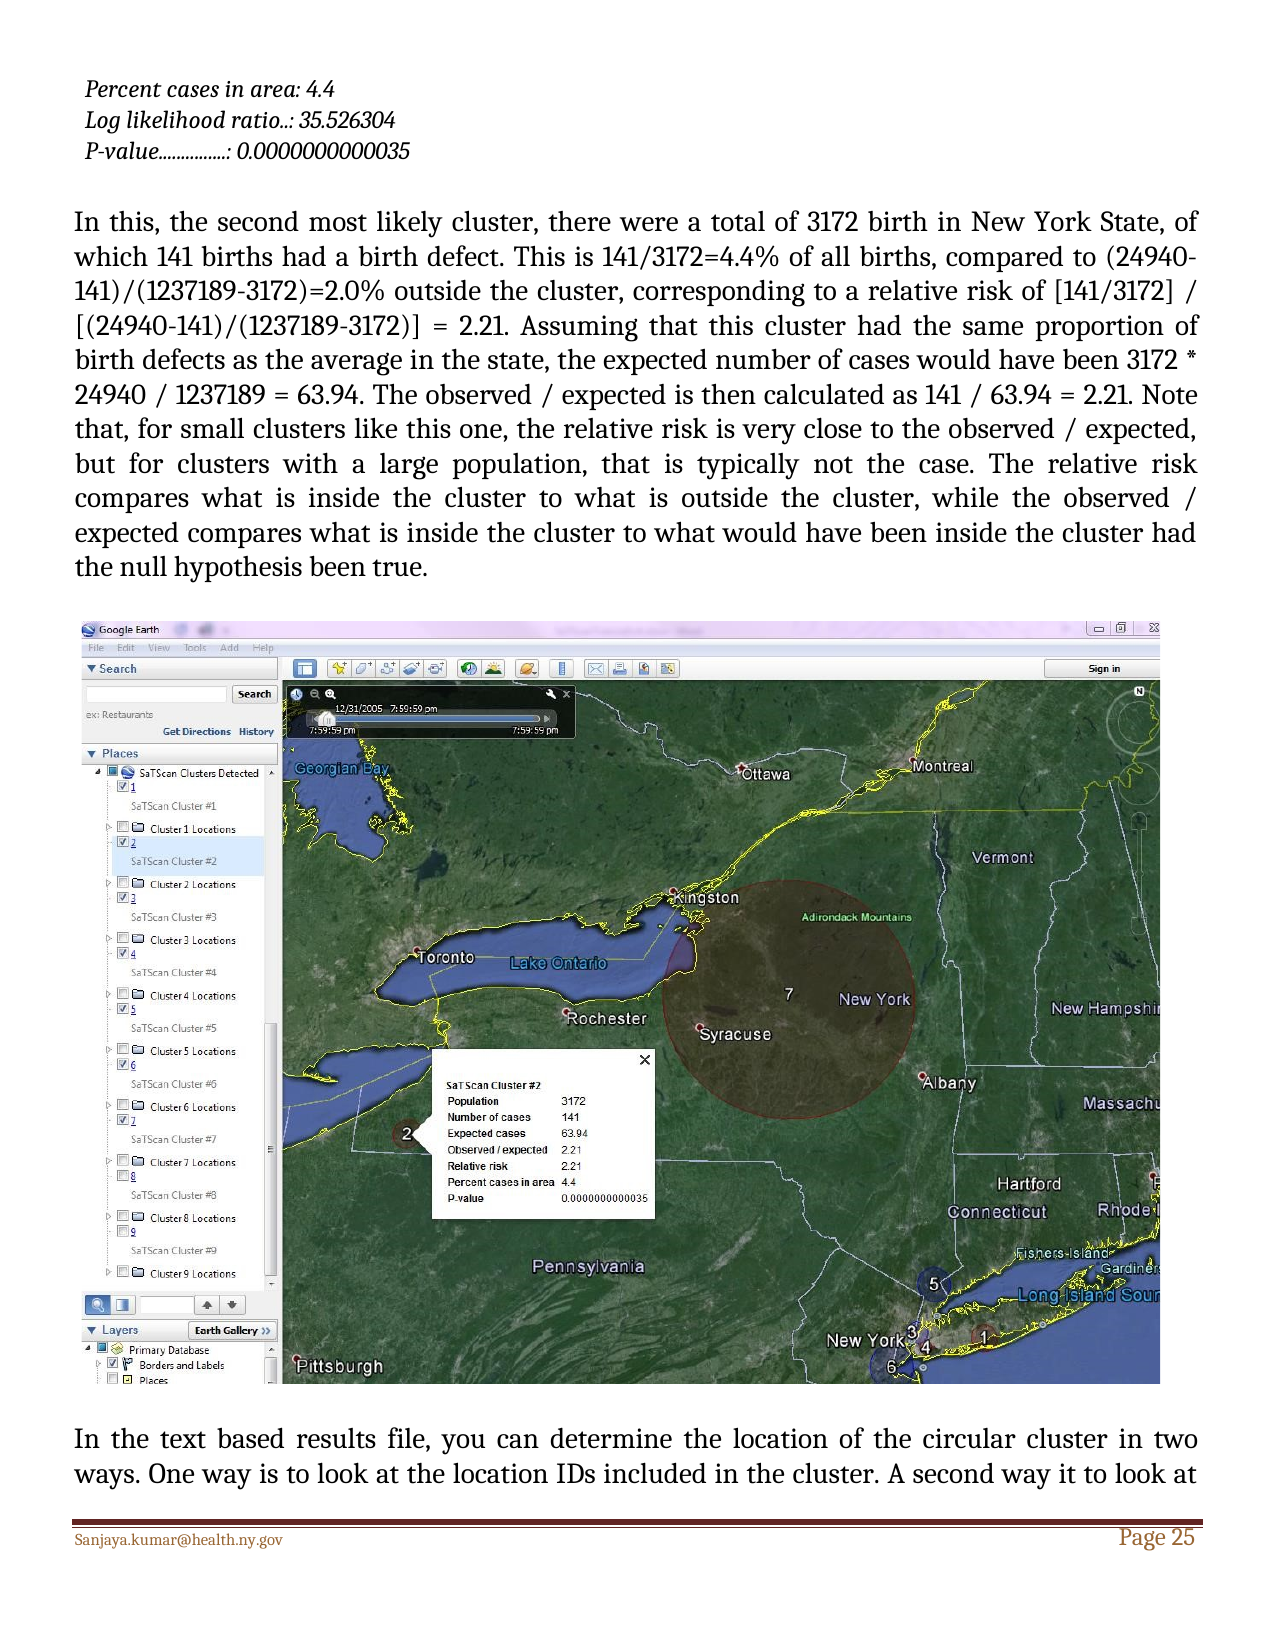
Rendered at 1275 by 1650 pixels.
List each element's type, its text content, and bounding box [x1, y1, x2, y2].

text P-value...............: 0.0000000000035 [73, 137, 1201, 166]
text Percent cases in area: 4.4 [73, 75, 1201, 104]
text Log likelihood ratio..: 35.526304 [73, 106, 1201, 135]
picture [81, 621, 1161, 1384]
text In this, the second most likely cluster, there were a total of 3172 birth in New York State, of which 141 births had a birth defect. This is 141/3172=4.4% of all births, compared to (24940-141)/(1237189-3172)=2.0% outside the cluster, corresponding to a relative risk of [141/3172] / [(24940-141)/(1237189-3172)] = 2.21. Assuming that this cluster had the same proportion of birth defects as the average in the state, the expected number of cases would have been 3172 * 24940 / 1237189 = 63.94. The observed / expected is then calculated as 141 / 63.94 = 2.21. Note that, for small clusters like this one, the relative risk is very close to the observed / expected, but for clusters with a large population, that is typically not the case. The relative risk compares what is inside the cluster to what is outside the cluster, while the observed / expected compares what is inside the cluster to what would have been inside the cluster had the null hypothesis been true. [73, 205, 1200, 584]
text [73, 1422, 1200, 1490]
